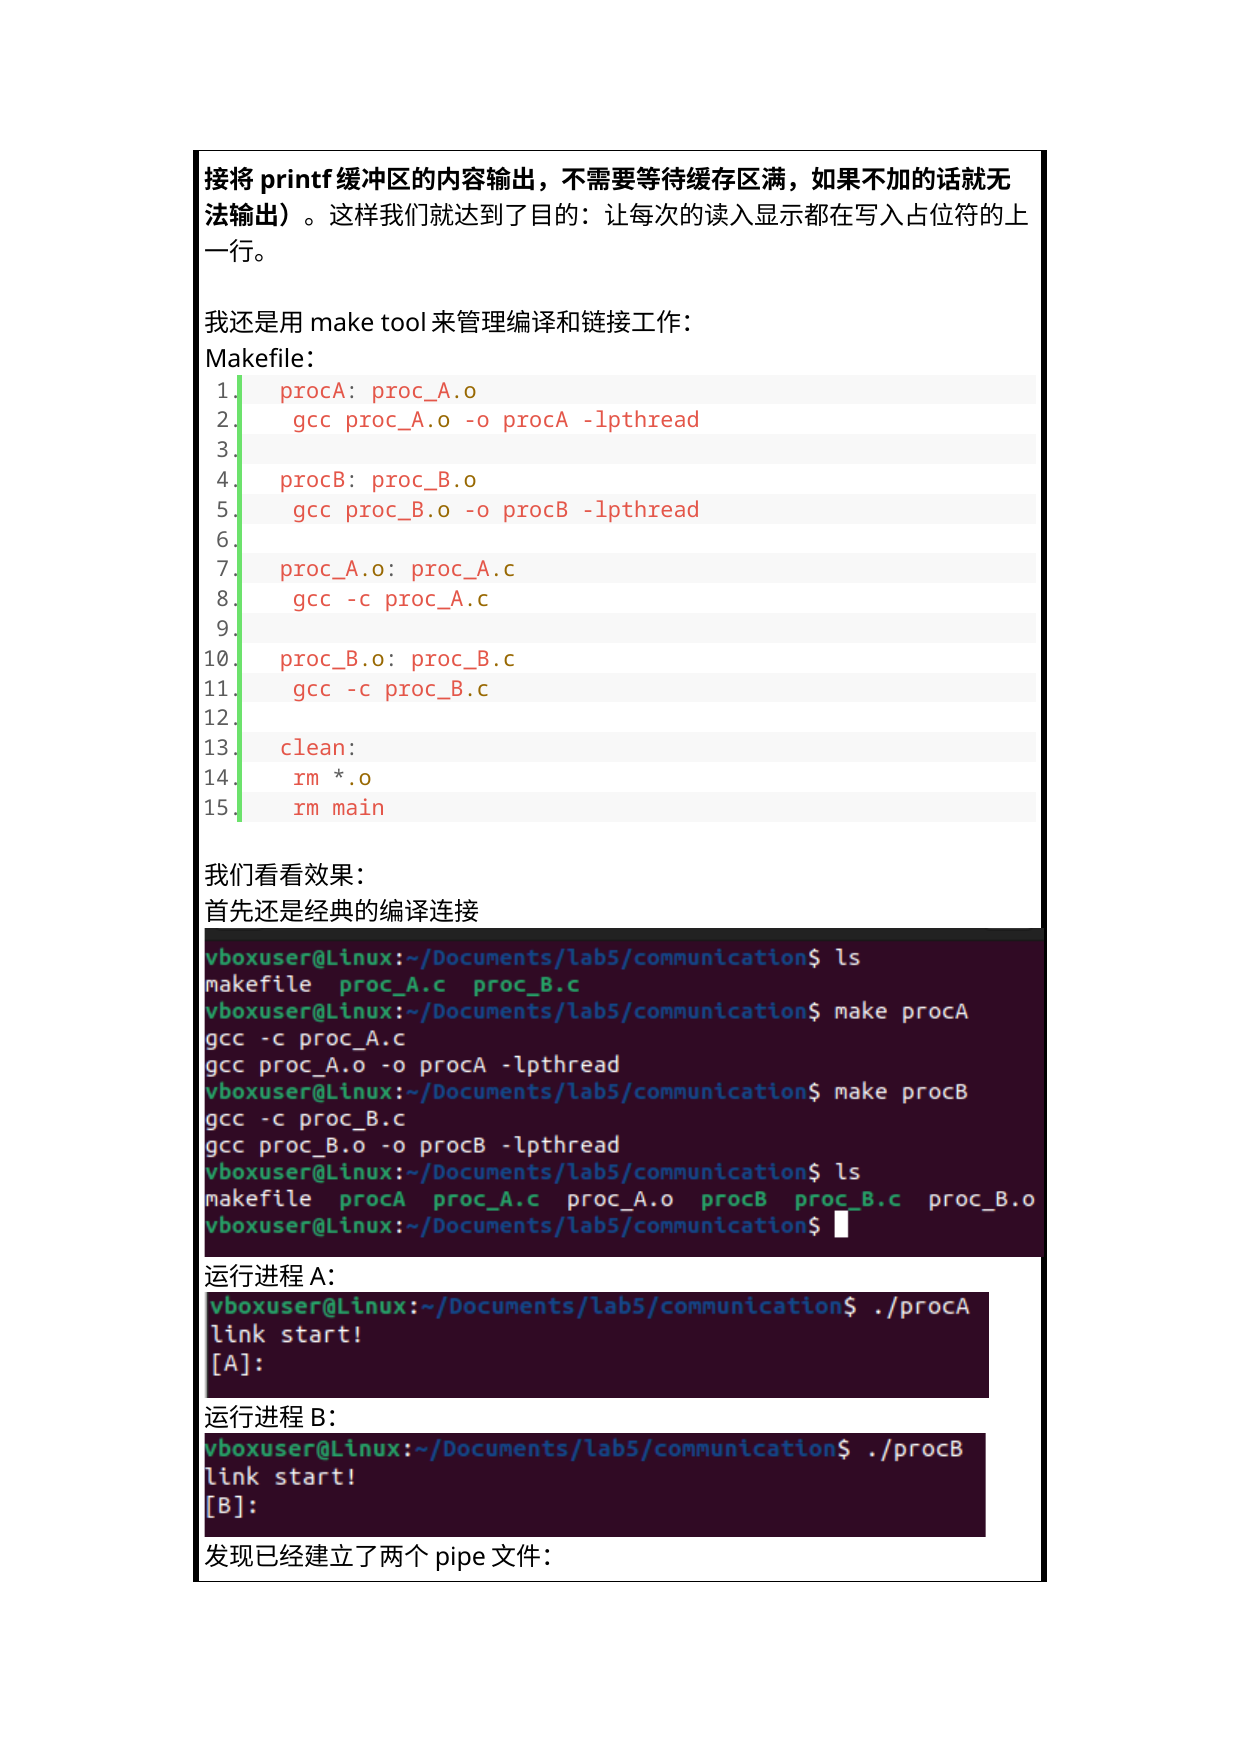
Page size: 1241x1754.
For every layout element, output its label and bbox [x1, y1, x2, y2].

picture [204, 928, 1044, 1257]
picture [204, 1433, 986, 1537]
table_cell [199, 151, 1041, 1581]
picture [204, 1292, 989, 1398]
